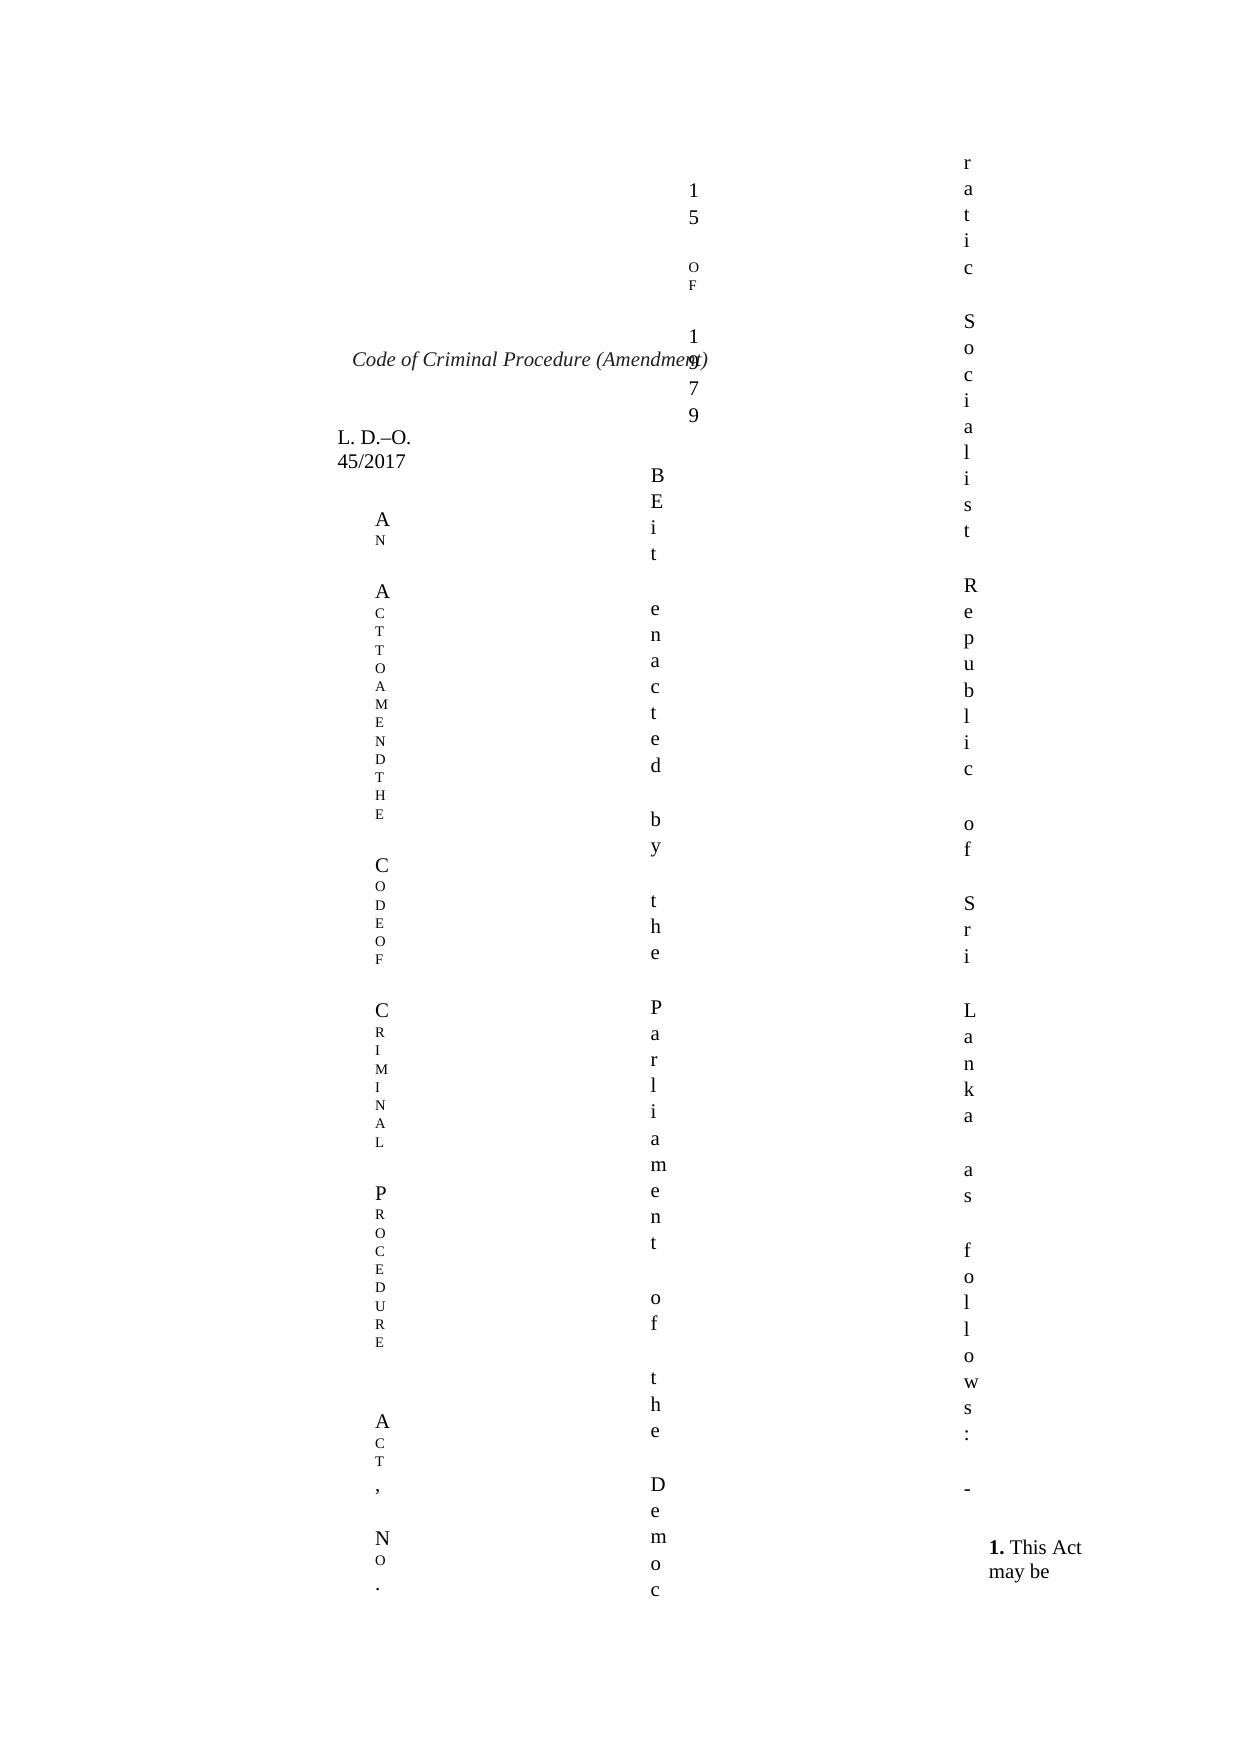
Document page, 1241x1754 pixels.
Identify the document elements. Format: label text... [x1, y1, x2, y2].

table_header Code of Criminal Procedure (Amendment) [268, 345, 463, 378]
text L. D.–O. 45/2017 [337, 425, 463, 473]
text 1. This Act may be cited as the Code of Criminal Short title [989, 1536, 1090, 1583]
